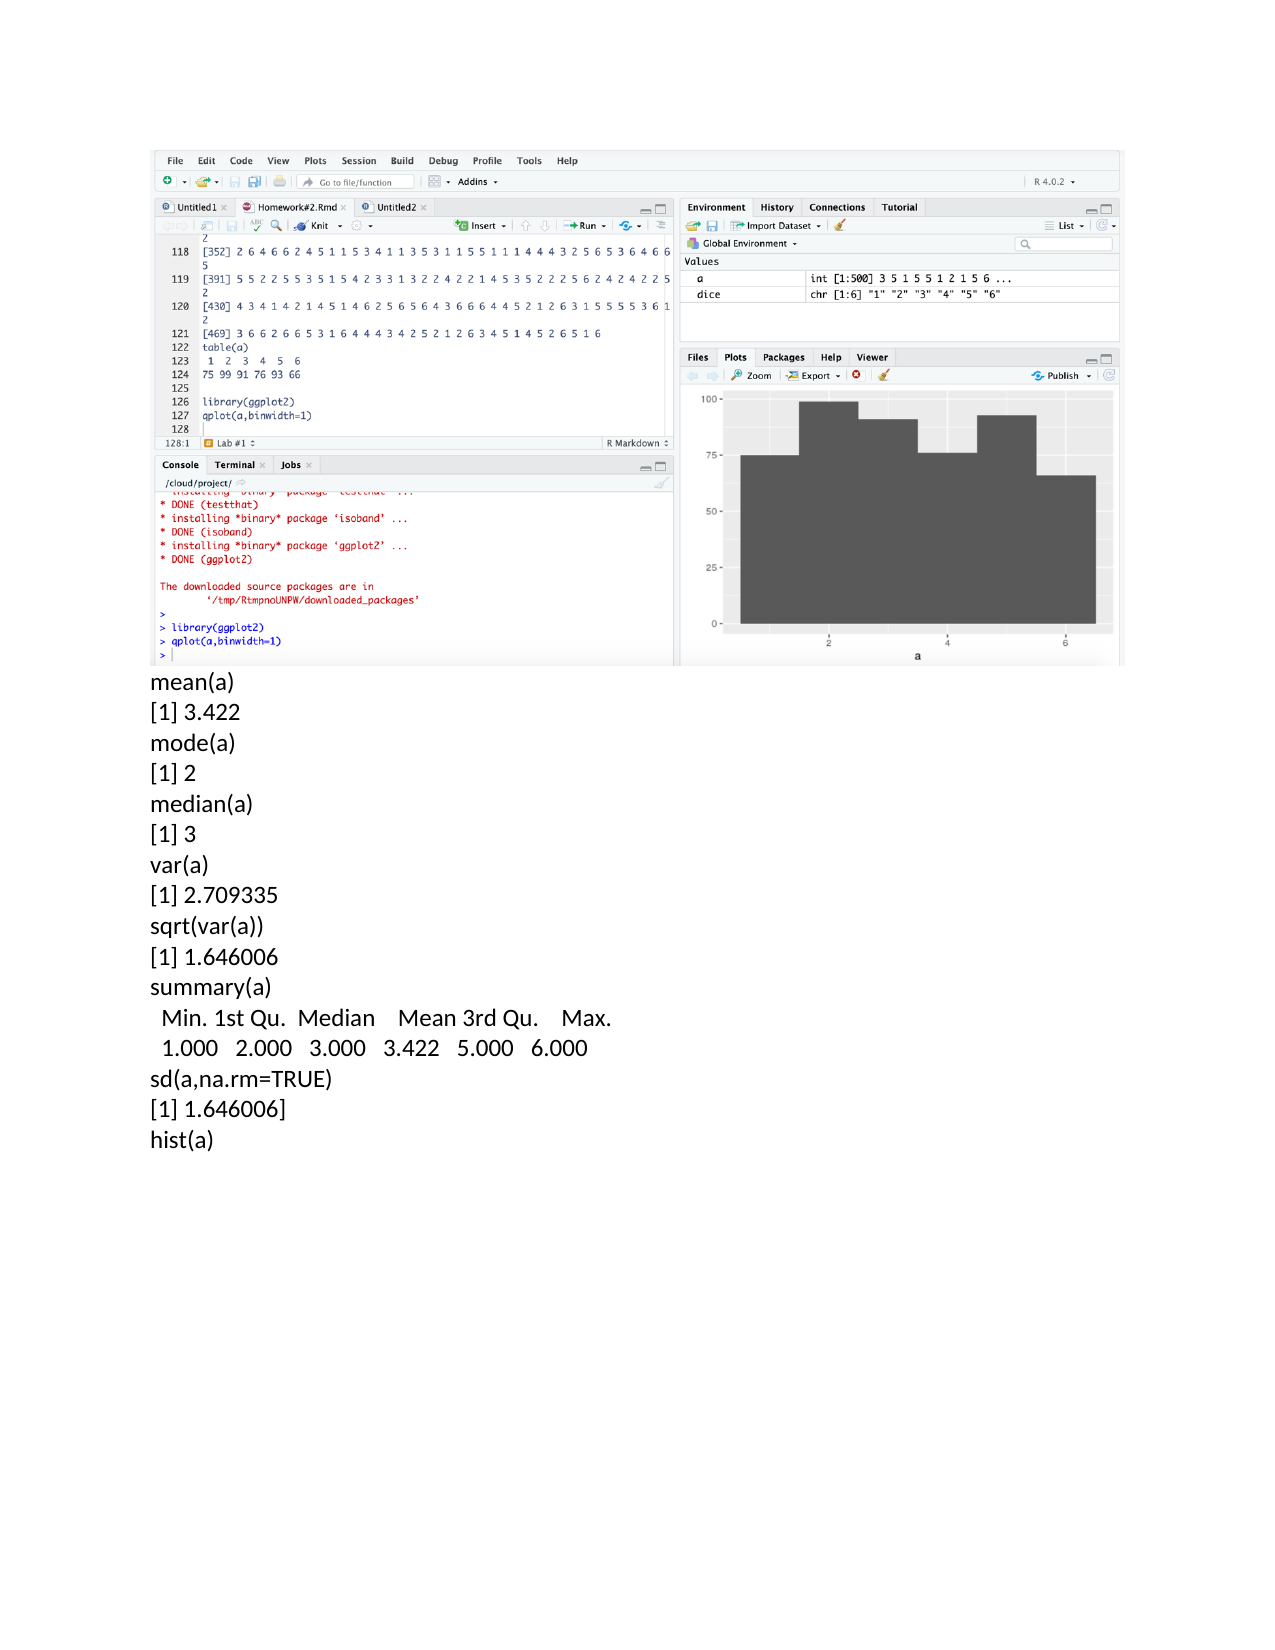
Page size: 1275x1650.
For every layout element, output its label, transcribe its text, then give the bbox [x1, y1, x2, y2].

text Min. 1st Qu. Median Mean 3rd Qu. Max. [150, 1002, 1125, 1032]
text [1] 1.646006] [150, 1093, 1125, 1124]
text [1] 2.709335 [150, 879, 1125, 910]
picture [150, 150, 1125, 666]
text mean(a) [150, 666, 1125, 696]
text summary(a) [150, 971, 1125, 1002]
text [1] 3.422 [150, 696, 1125, 727]
text hist(a) [150, 1124, 1125, 1154]
text sd(a,na.rm=TRUE) [150, 1063, 1125, 1093]
text [1] 1.646006 [150, 941, 1125, 971]
text median(a) [150, 788, 1125, 818]
text sqrt(var(a)) [150, 910, 1125, 941]
text 1.000 2.000 3.000 3.422 5.000 6.000 [150, 1032, 1125, 1063]
text [1] 2 [150, 757, 1125, 788]
text mode(a) [150, 727, 1125, 757]
text [1] 3 [150, 818, 1125, 849]
text var(a) [150, 849, 1125, 879]
